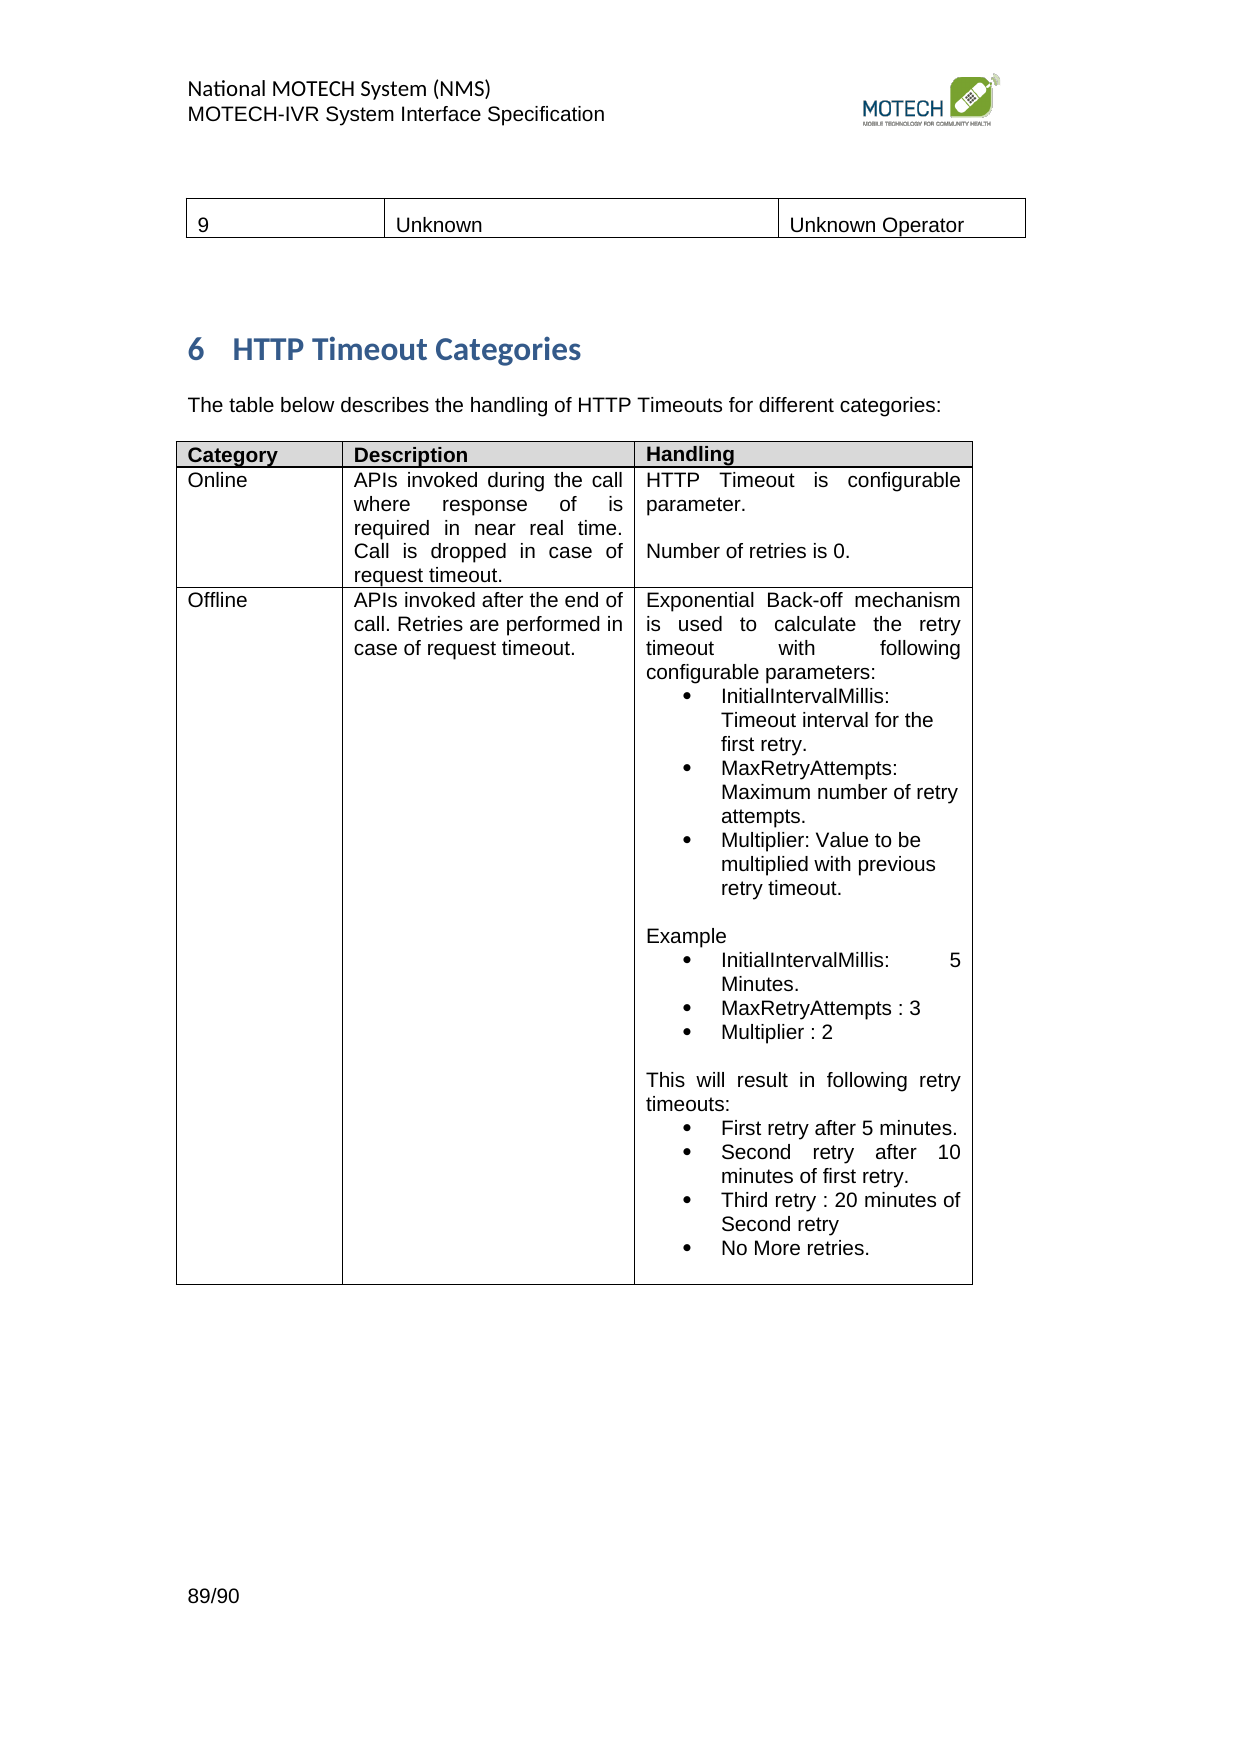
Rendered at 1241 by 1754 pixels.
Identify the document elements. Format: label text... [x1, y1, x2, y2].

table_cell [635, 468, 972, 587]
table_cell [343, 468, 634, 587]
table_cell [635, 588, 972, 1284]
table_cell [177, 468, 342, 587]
text The table below describes the handling of HTTP Timeouts for different categories: [187, 393, 1053, 417]
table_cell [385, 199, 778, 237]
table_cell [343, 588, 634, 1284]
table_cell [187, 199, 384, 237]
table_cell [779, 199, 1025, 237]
subtitle HTTP Timeout Categories [187, 328, 1053, 369]
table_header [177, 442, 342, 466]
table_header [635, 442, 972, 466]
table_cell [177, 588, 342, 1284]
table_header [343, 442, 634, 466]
picture [863, 73, 1001, 126]
